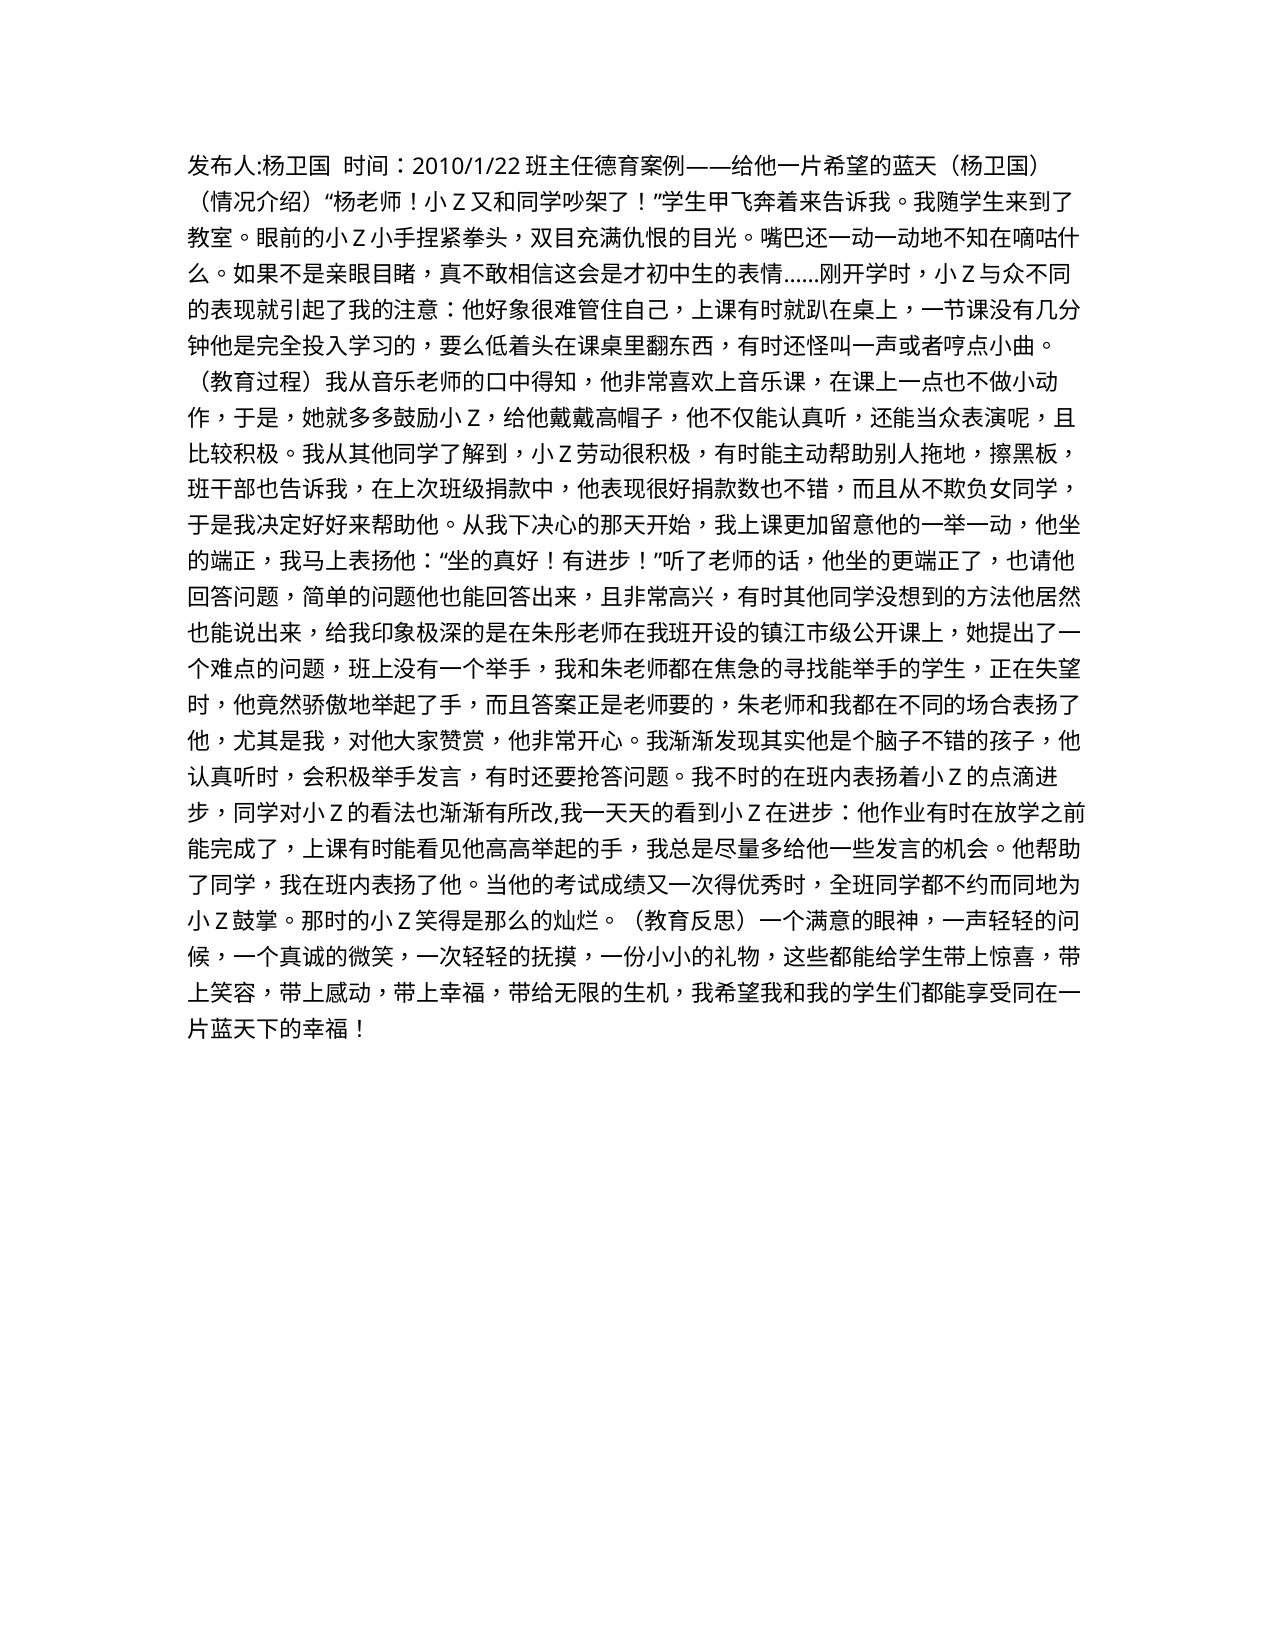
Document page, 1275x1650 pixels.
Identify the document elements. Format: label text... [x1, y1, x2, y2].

text 发布人:杨卫国 时间：2010/1/22班主任德育案例——给他一片希望的蓝天（杨卫国）（情况介绍）“杨老师！小Z又和同学吵架了！”学生甲飞奔着来告诉我。我随学生来到了教室。眼前的小Z小手捏紧拳头，双目充满仇恨的目光。嘴巴还一动一动地不知在嘀咕什么。如果不是亲眼目睹，真不敢相信这会是才初中生的表情……刚开学时，小Z与众不同的表现就引起了我的注意：他好象很难管住自己，上课有时就趴在桌上，一节课没有几分钟他是完全投入学习的，要么低着头在课桌里翻东西，有时还怪叫一声或者哼点小曲。（教育过程）我从音乐老师的口中得知，他非常喜欢上音乐课，在课上一点也不做小动作，于是，她就多多鼓励小Z，给他戴戴高帽子，他不仅能认真听，还能当众表演呢，且比较积极。我从其他同学了解到，小Z劳动很积极，有时能主动帮助别人拖地，擦黑板，班干部也告诉我，在上次班级捐款中，他表现很好捐款数也不错，而且从不欺负女同学，于是我决定好好来帮助他。从我下决心的那天开始，我上课更加留意他的一举一动，他坐的端正，我马上表扬他：“坐的真好！有进步！”听了老师的话，他坐的更端正了，也请他回答问题，简单的问题他也能回答出来，且非常高兴，有时其他同学没想到的方法他居然也能说出来，给我印象极深的是在朱彤老师在我班开设的镇江市级公开课上，她提出了一个难点的问题，班上没有一个举手，我和朱老师都在焦急的寻找能举手的学生，正在失望时，他竟然骄傲地举起了手，而且答案正是老师要的，朱老师和我都在不同的场合表扬了他，尤其是我，对他大家赞赏，他非常开心。我渐渐发现其实他是个脑子不错的孩子，他认真听时，会积极举手发言，有时还要抢答问题。我不时的在班内表扬着小Z的点滴进步，同学对小Z的看法也渐渐有所改,我一天天的看到小Z在进步：他作业有时在放学之前能完成了，上课有时能看见他高高举起的手，我总是尽量多给他一些发言的机会。他帮助了同学，我在班内表扬了他。当他的考试成绩又一次得优秀时，全班同学都不约而同地为小Z鼓掌。那时的小Z笑得是那么的灿烂。（教育反思）一个满意的眼神，一声轻轻的问候，一个真诚的微笑，一次轻轻的抚摸，一份小小的礼物，这些都能给学生带上惊喜，带上笑容，带上感动，带上幸福，带给无限的生机，我希望我和我的学生们都能享受同在一片蓝天下的幸福！ [187, 150, 1087, 1044]
